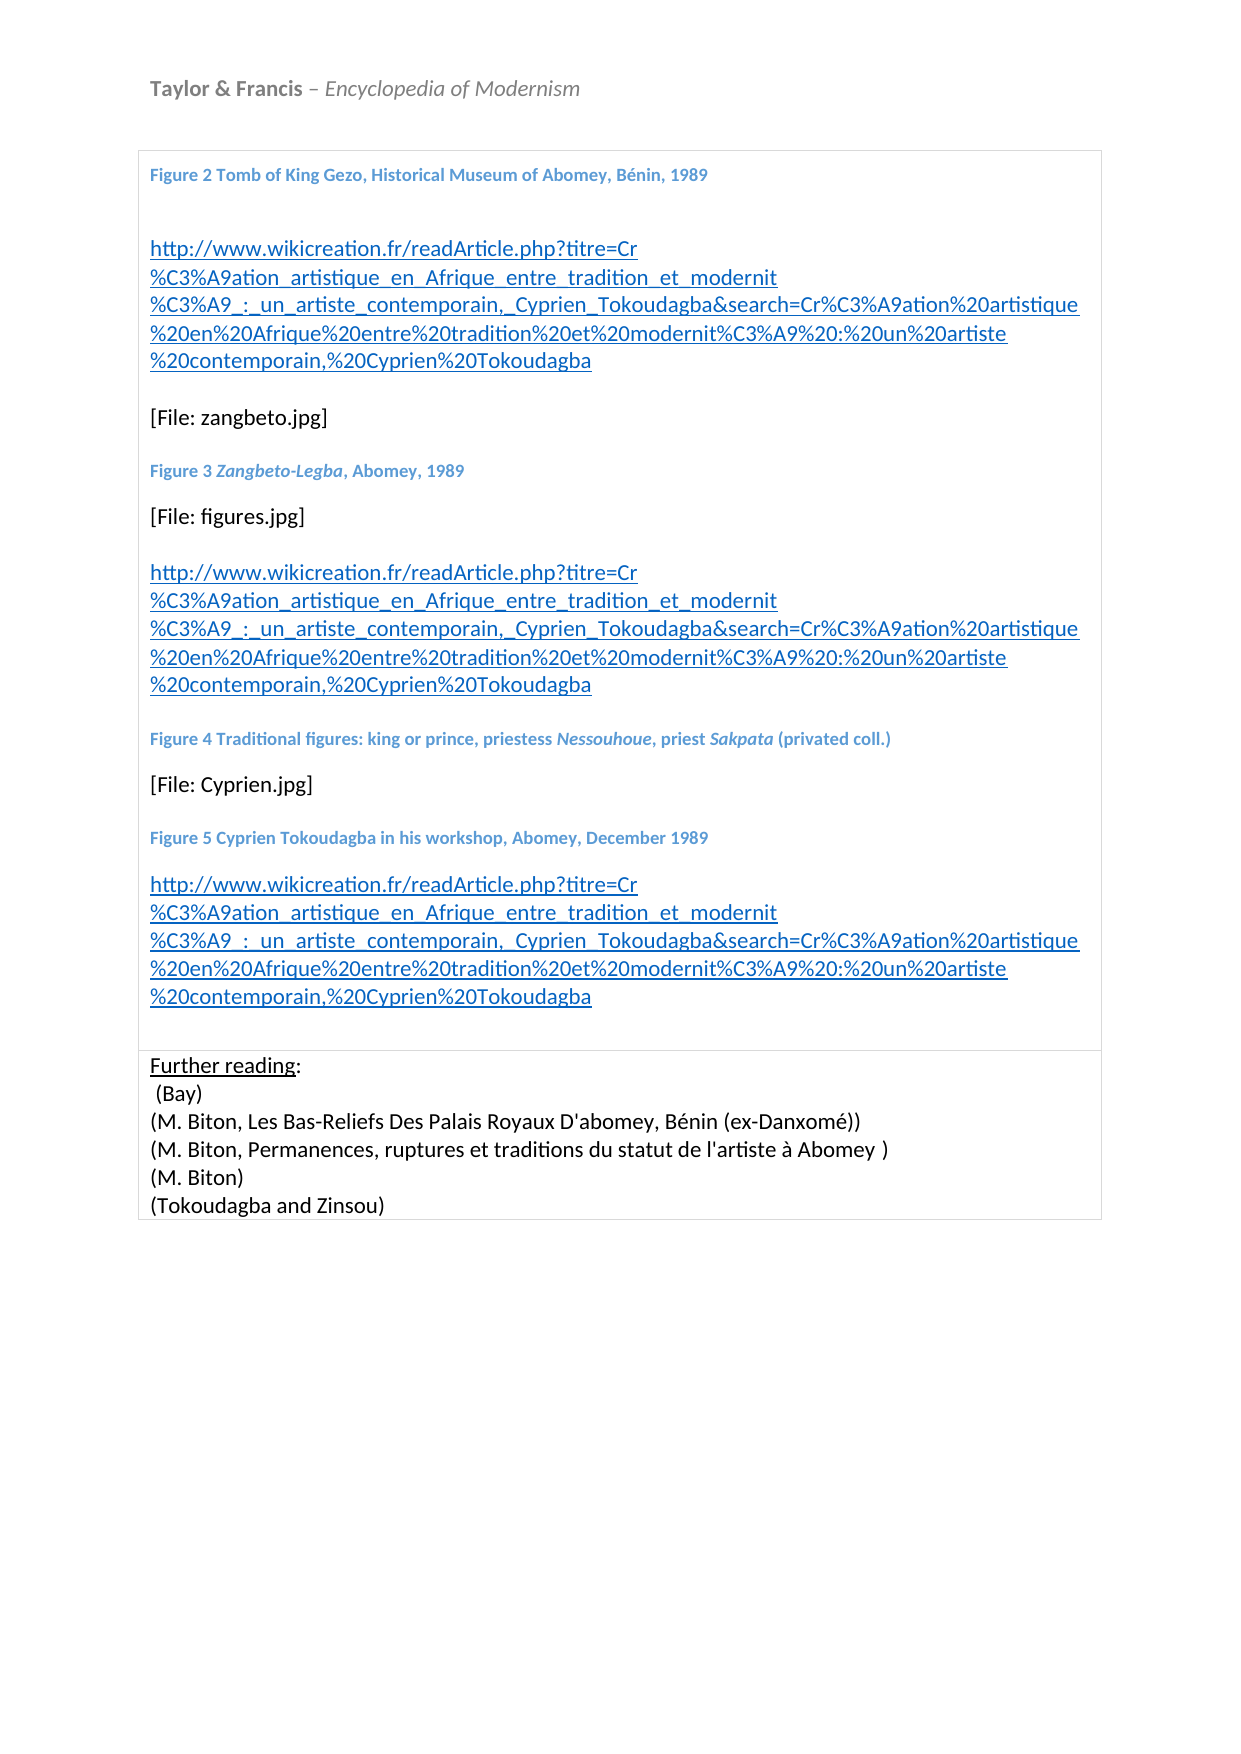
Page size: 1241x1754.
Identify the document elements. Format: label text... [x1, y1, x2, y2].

table_cell Further reading: [139, 1051, 1101, 1219]
